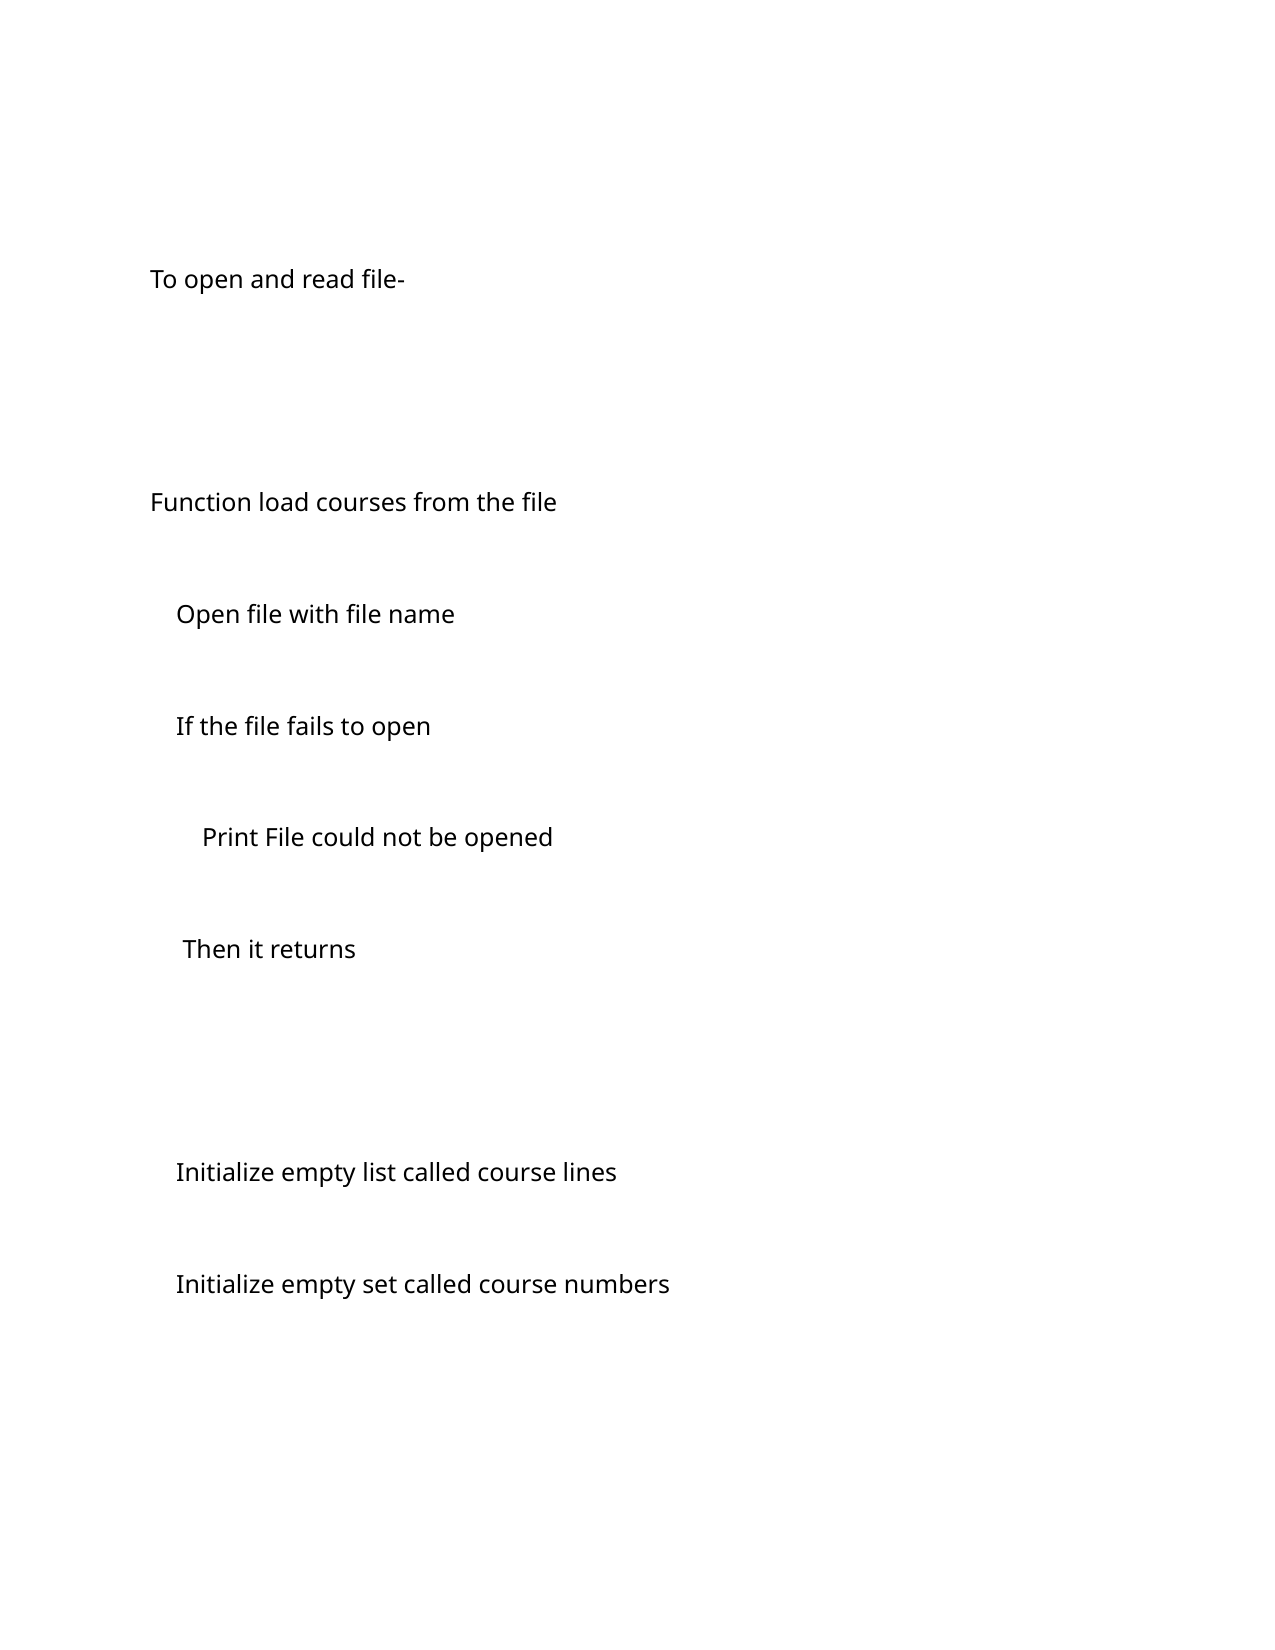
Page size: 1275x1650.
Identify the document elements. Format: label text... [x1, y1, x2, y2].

text Function load courses from the file [150, 485, 1125, 519]
text Then it returns [150, 932, 1125, 966]
text To open and read file- [150, 262, 1125, 296]
text Print File could not be opened [150, 820, 1125, 854]
text If the file fails to open [150, 708, 1125, 742]
text Initialize empty list called course lines [150, 1155, 1125, 1189]
text Open file with file name [150, 597, 1125, 631]
text Initialize empty set called course numbers [150, 1267, 1125, 1301]
